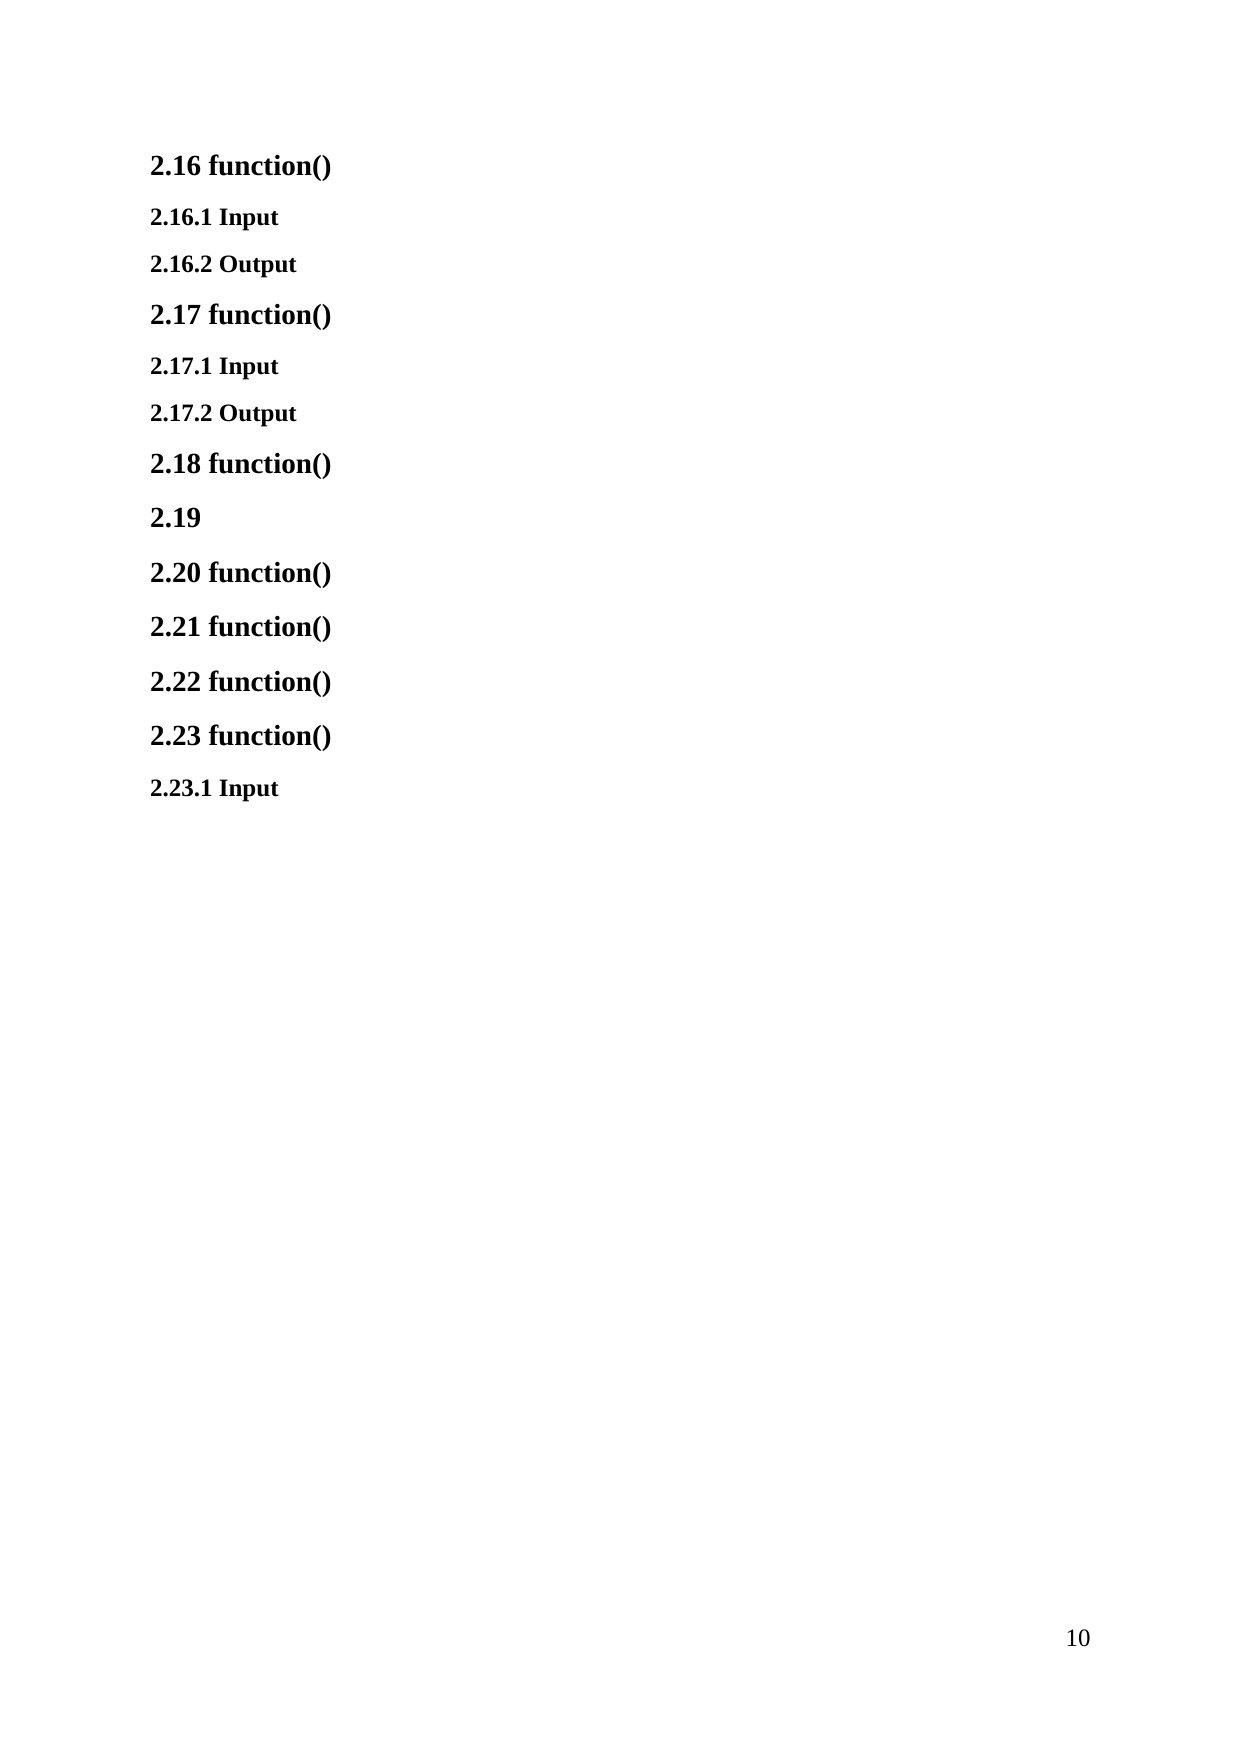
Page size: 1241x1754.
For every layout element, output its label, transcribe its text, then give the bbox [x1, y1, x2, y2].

subtitle 2.23.1 Input [150, 773, 1090, 801]
subtitle 2.17.1 Input [150, 351, 1090, 380]
subtitle 2.20 function() [150, 555, 1090, 588]
subtitle 2.21 function() [150, 609, 1090, 643]
subtitle 2.18 function() [150, 446, 1090, 479]
subtitle 2.17 function() [150, 297, 1090, 330]
subtitle 2.16.2 Output [150, 249, 1090, 278]
subtitle 2.23 function() [150, 718, 1090, 752]
subtitle 2.16 function() [150, 148, 1090, 181]
subtitle 2.16.1 Input [150, 202, 1090, 231]
subtitle 2.17.2 Output [150, 398, 1090, 427]
subtitle 2.22 function() [150, 664, 1090, 697]
subtitle 2.19 [150, 500, 1090, 534]
